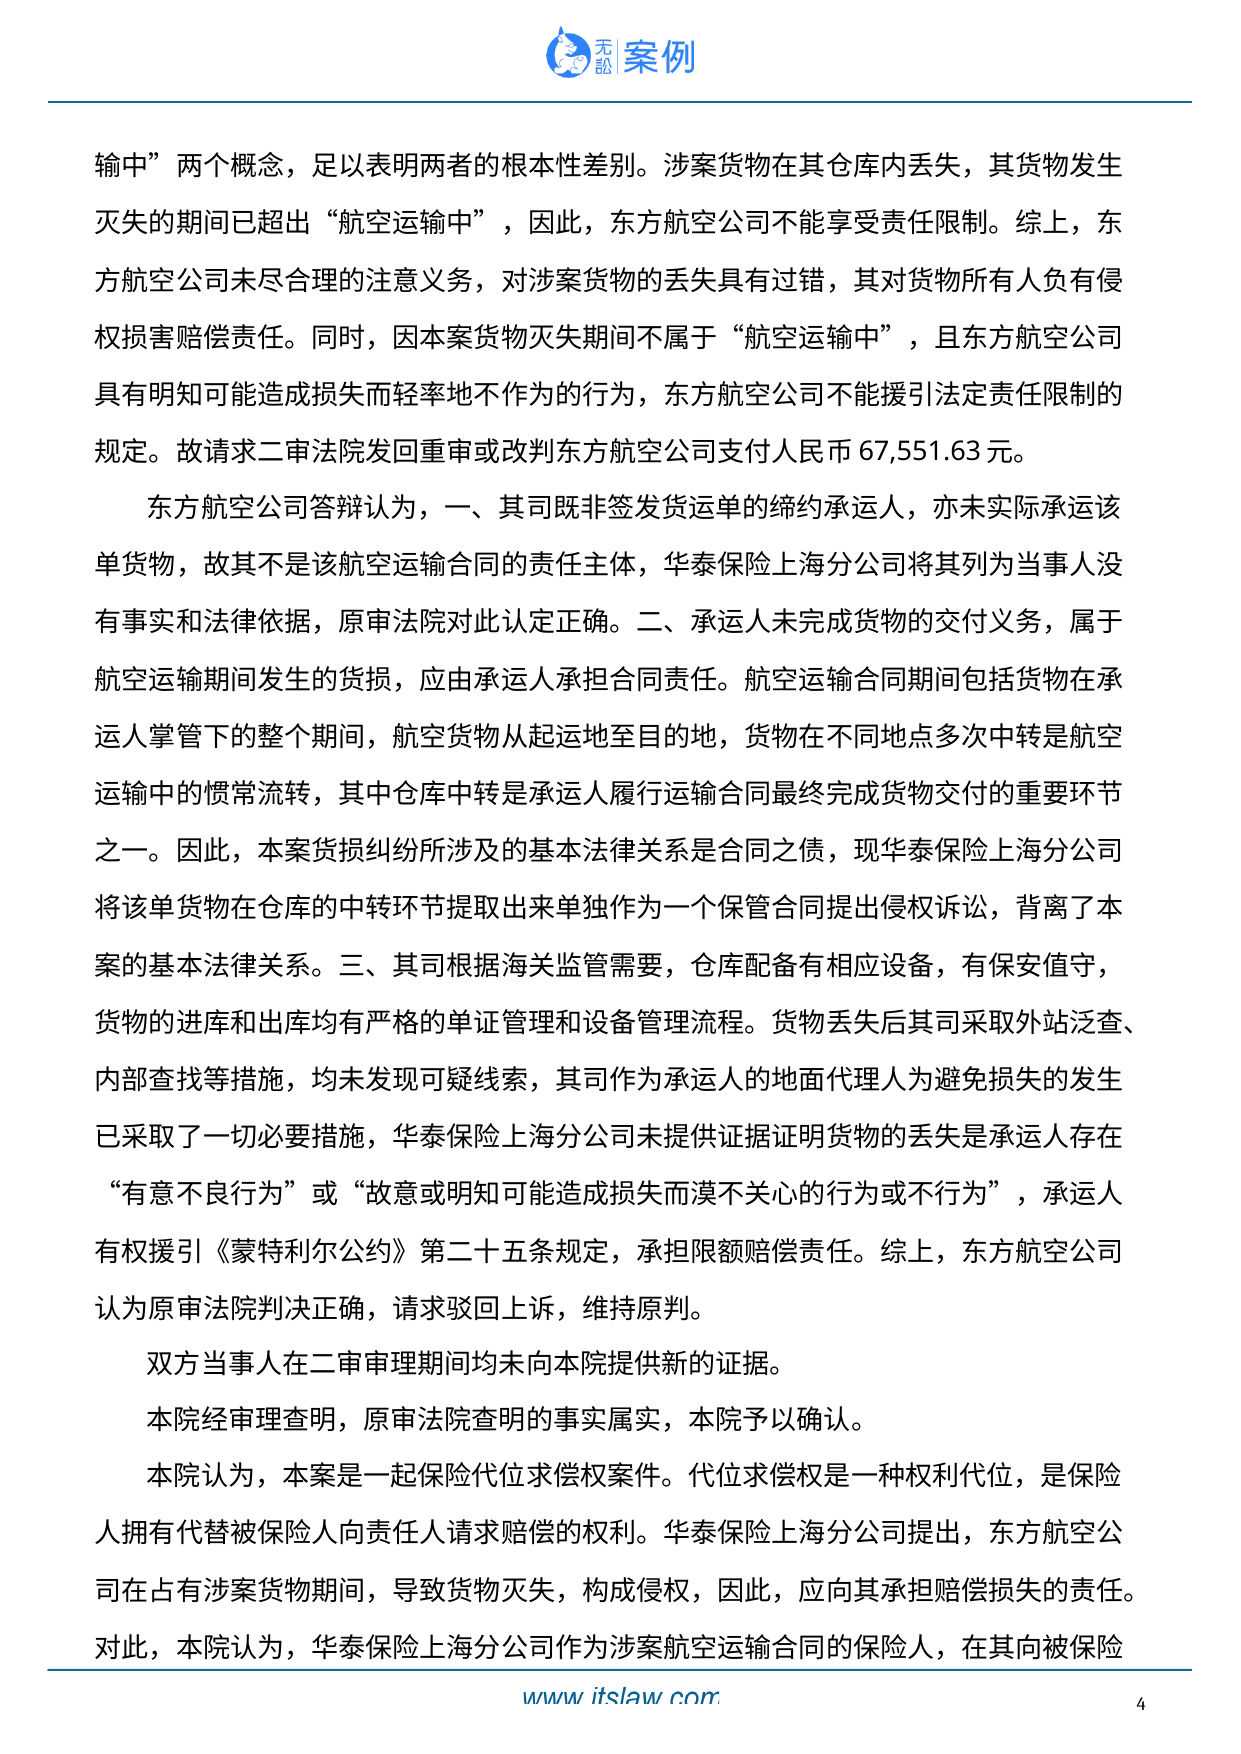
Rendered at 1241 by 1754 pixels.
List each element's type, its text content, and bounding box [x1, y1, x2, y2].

picture [546, 26, 694, 78]
text 双方当事人在二审审理期间均未向本院提供新的证据。 [94, 1340, 1146, 1384]
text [94, 85, 1146, 472]
text 本院经审理查明，原审法院查明的事实属实，本院予以确认。 [94, 1396, 1146, 1440]
picture [523, 1687, 720, 1704]
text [94, 1452, 1146, 1667]
text 东方航空公司答辩认为，一、其司既非签发货运单的缔约承运人，亦未实际承运该单货物，故其不是该航空运输合同的责任主体，华泰保险上海分公司将其列为当事人没有事实和法律依据，原审法院对此认定正确。二、承运人未完成货物的交付义务，属于航空运输期间发生的货损，应由承运人承担合同责任。航空运输合同期间包括货物在承运人掌管下的整个期间，航空货物从起运地至目的地，货物在不同地点多次中转是航空运输中的惯常流转，其中仓库中转是承运人履行运输合同最终完成货物交付的重要环节之一。因此，本案货损纠纷所涉及的基本法律关系是合同之债，现华泰保险上海分公司将该单货物在仓库的中转环节提取出来单独作为一个保管合同提出侵权诉讼，背离了本案的基本法律关系。三、其司根据海关监管需要，仓库配备有相应设备，有保安值守，货物的进库和出库均有严格的单证管理和设备管理流程。货物丢失后其司采取外站泛查、内部查找等措施，均未发现可疑线索，其司作为承运人的地面代理人为避免损失的发生已采取了一切必要措施，华泰保险上海分公司未提供证据证明货物的丢失是承运人存在“有意不良行为”或“故意或明知可能造成损失而漠不关心的行为或不行为”，承运人有权援引《蒙特利尔公约》第二十五条规定，承担限额赔偿责任。综上，东方航空公司认为原审法院判决正确，请求驳回上诉，维持原判。 [94, 484, 1146, 1328]
